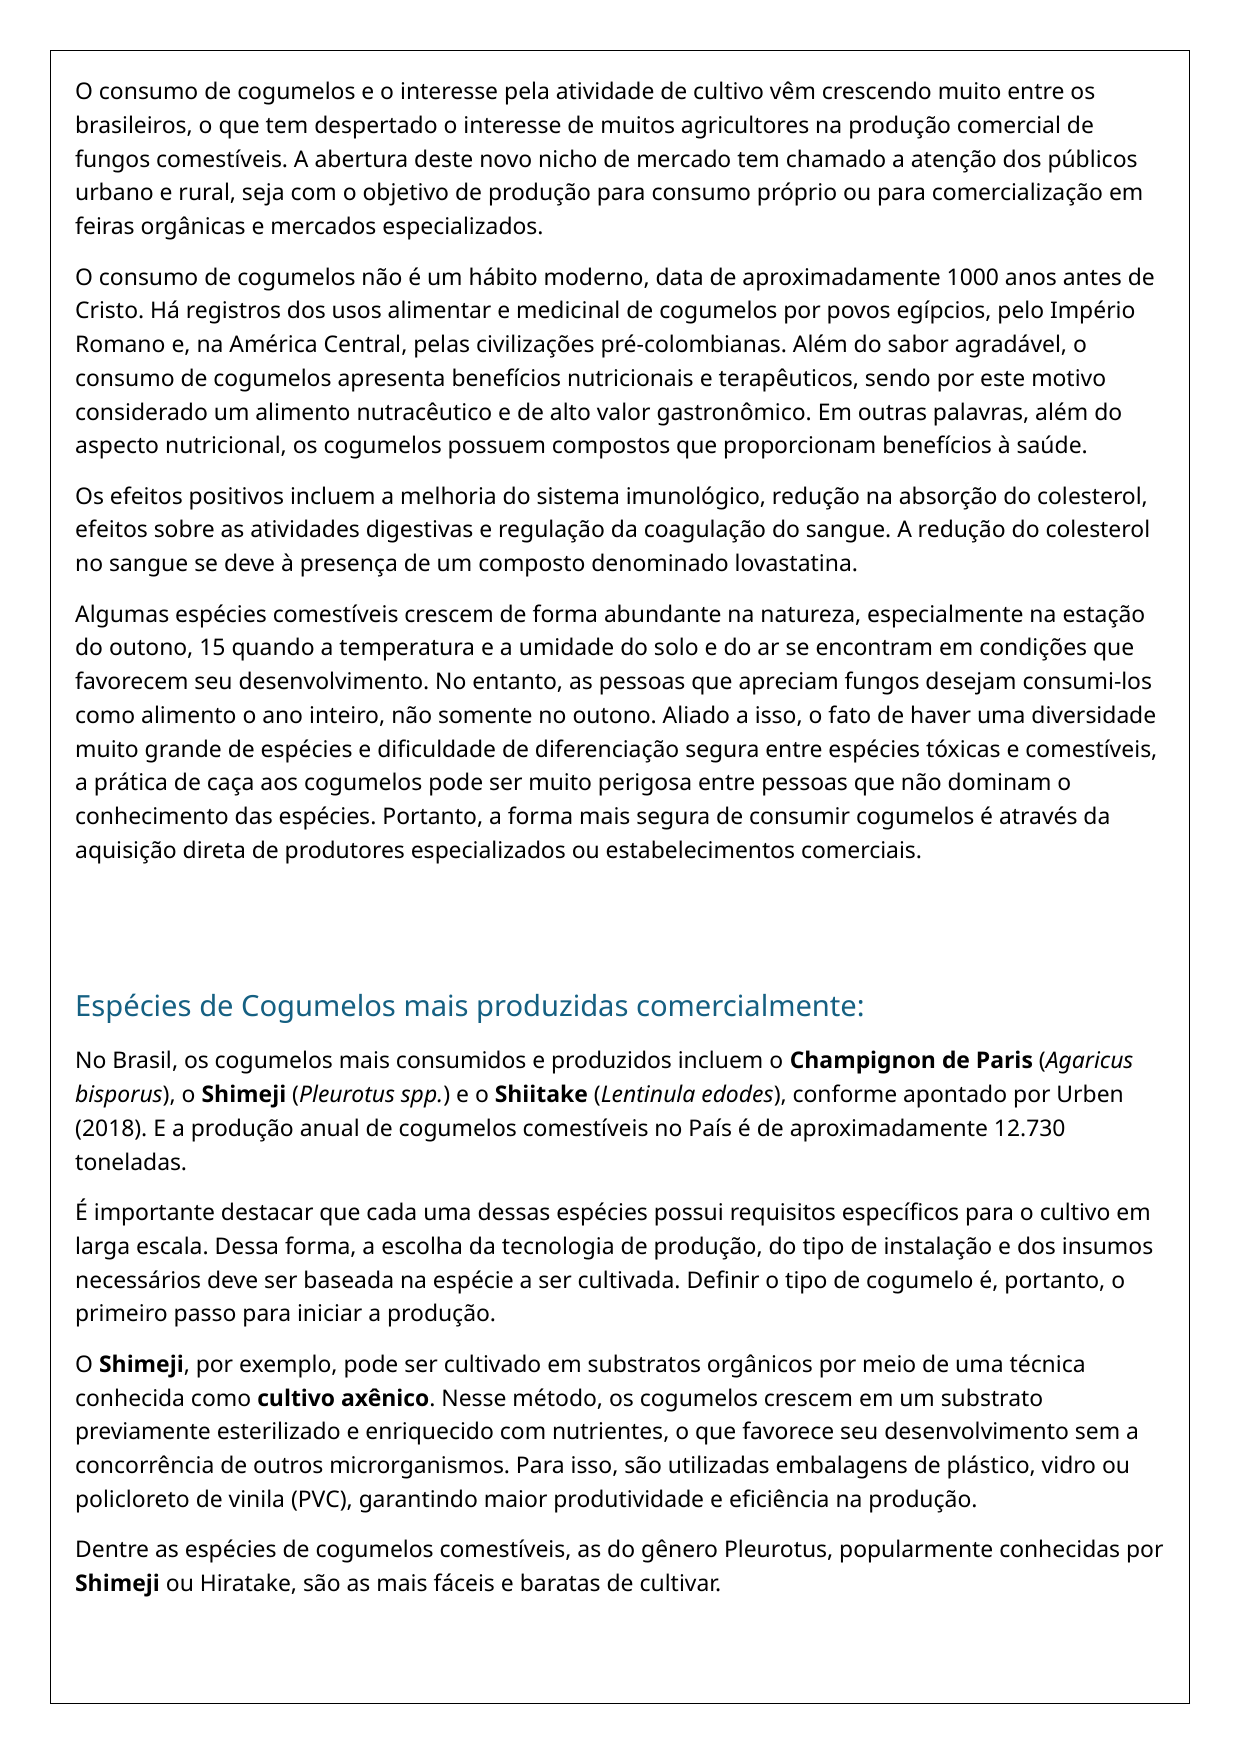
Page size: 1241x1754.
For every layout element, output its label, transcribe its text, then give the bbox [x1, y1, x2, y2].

text O Shimeji, por exemplo, pode ser cultivado em substratos orgânicos por meio de uma técnica conhecida como cultivo axênico. Nesse método, os cogumelos crescem em um substrato previamente esterilizado e enriquecido com nutrientes, o que favorece seu desenvolvimento sem a concorrência de outros microrganismos. Para isso, são utilizadas embalagens de plástico, vidro ou policloreto de vinila (PVC), garantindo maior produtividade e eficiência na produção. [75, 1348, 1165, 1514]
text Dentre as espécies de cogumelos comestíveis, as do gênero Pleurotus, popularmente conhecidas por Shimeji ou Hiratake, são as mais fáceis e baratas de cultivar. [75, 1533, 1165, 1598]
text No Brasil, os cogumelos mais consumidos e produzidos incluem o Champignon de Paris (Agaricus bisporus), o Shimeji (Pleurotus spp.) e o Shiitake (Lentinula edodes), conforme apontado por Urben (2018). E a produção anual de cogumelos comestíveis no País é de aproximadamente 12.730 toneladas. [75, 1044, 1165, 1177]
text Espécies de Cogumelos mais produzidas comercialmente: [75, 985, 1165, 1025]
text Algumas espécies comestíveis crescem de forma abundante na natureza, especialmente na estação do outono, 15 quando a temperatura e a umidade do solo e do ar se encontram em condições que favorecem seu desenvolvimento. No entanto, as pessoas que apreciam fungos desejam consumi-los como alimento o ano inteiro, não somente no outono. Aliado a isso, o fato de haver uma diversidade muito grande de espécies e dificuldade de diferenciação segura entre espécies tóxicas e comestíveis, a prática de caça aos cogumelos pode ser muito perigosa entre pessoas que não dominam o conhecimento das espécies. Portanto, a forma mais segura de consumir cogumelos é através da aquisição direta de produtores especializados ou estabelecimentos comerciais. [75, 597, 1165, 865]
text É importante destacar que cada uma dessas espécies possui requisitos específicos para o cultivo em larga escala. Dessa forma, a escolha da tecnologia de produção, do tipo de instalação e dos insumos necessários deve ser baseada na espécie a ser cultivada. Definir o tipo de cogumelo é, portanto, o primeiro passo para iniciar a produção. [75, 1196, 1165, 1329]
text Os efeitos positivos incluem a melhoria do sistema imunológico, redução na absorção do colesterol, efeitos sobre as atividades digestivas e regulação da coagulação do sangue. A redução do colesterol no sangue se deve à presença de um composto denominado lovastatina. [75, 479, 1165, 578]
